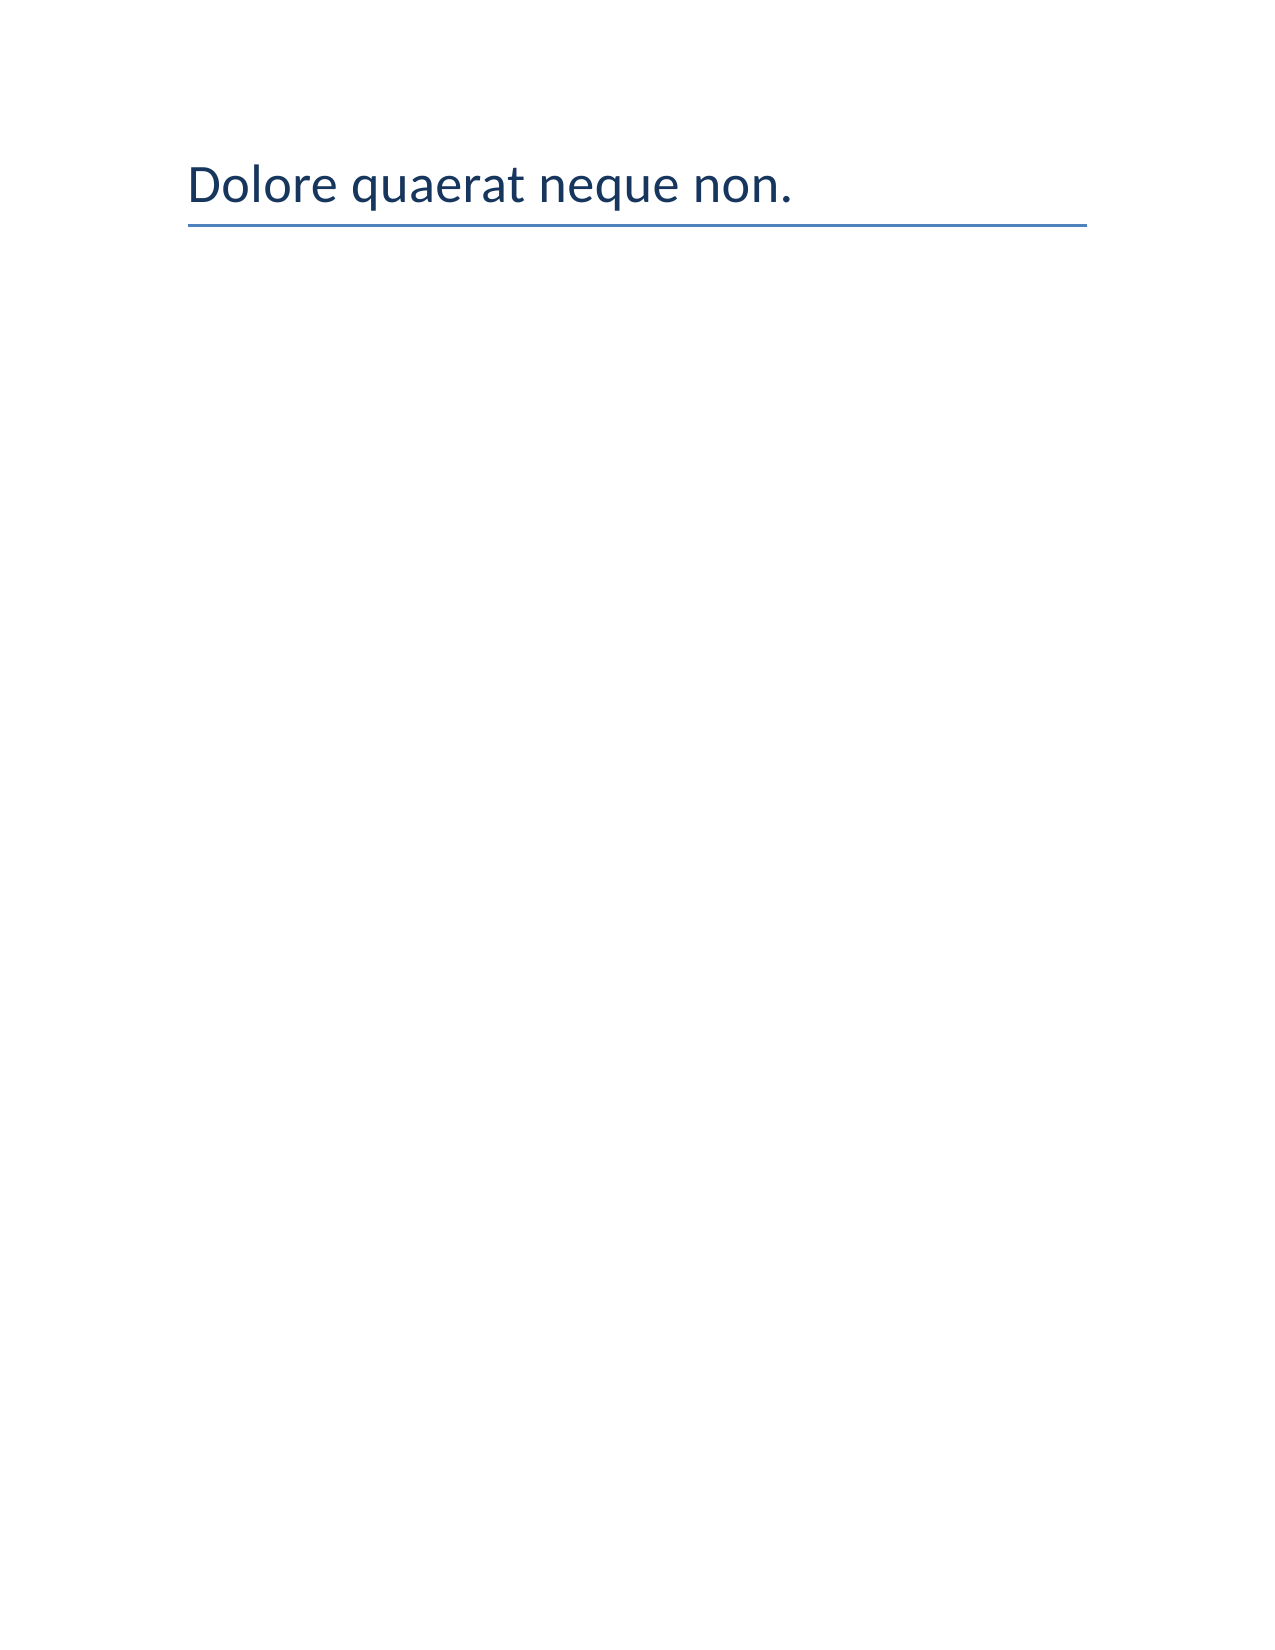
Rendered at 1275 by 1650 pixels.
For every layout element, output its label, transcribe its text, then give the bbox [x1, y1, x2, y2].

title Dolore quaerat neque non. [187, 150, 1087, 227]
